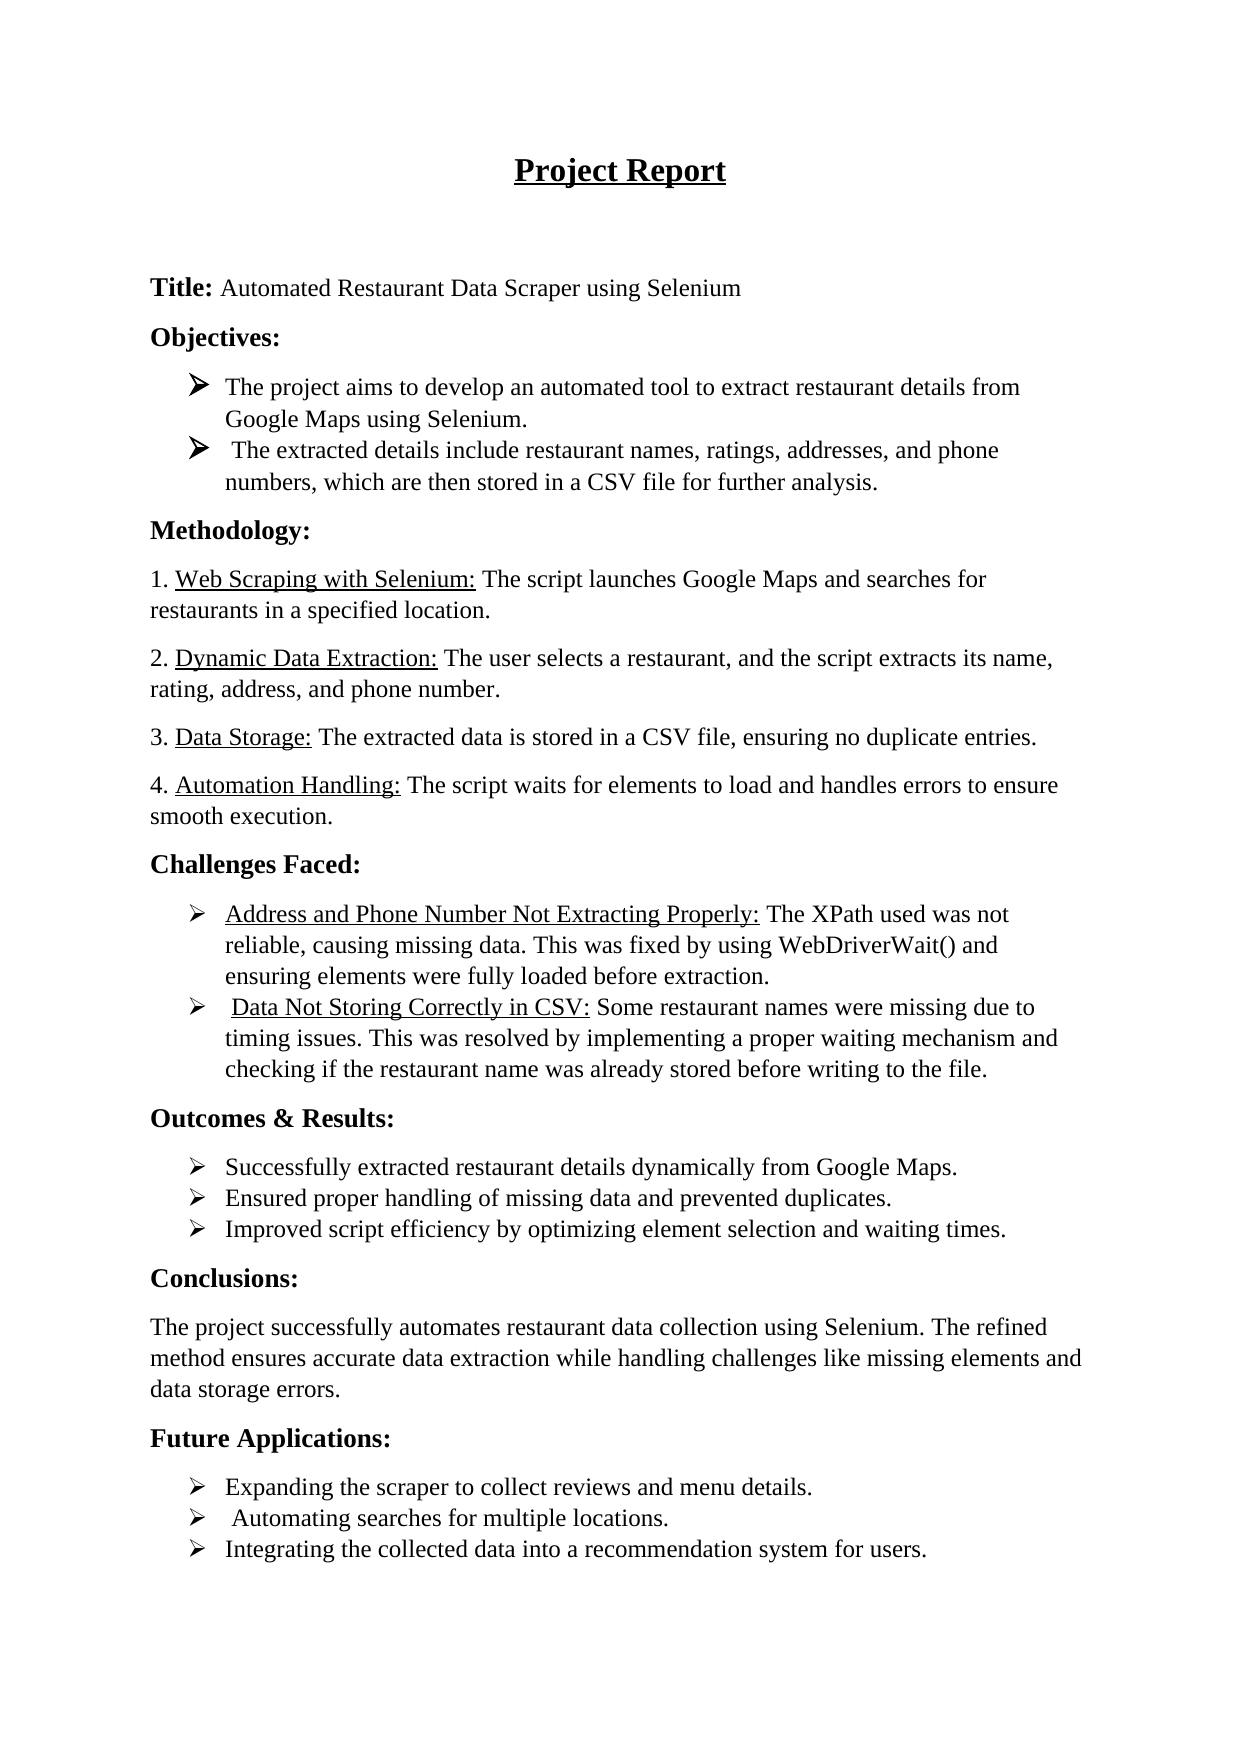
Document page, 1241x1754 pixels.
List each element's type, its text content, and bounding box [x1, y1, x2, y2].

list The extracted details include restaurant names, ratings, addresses, and phone numbers, which are then stored in a CSV file for further analysis. [187, 435, 1090, 495]
text Future Applications: [150, 1422, 1090, 1453]
text Objectives: [150, 321, 1090, 353]
text Methodology: [150, 514, 1090, 546]
text 2. Dynamic Data Extraction: The user selects a restaurant, and the script extracts its name, rating, address, and phone number. [150, 643, 1090, 703]
list Integrating the collected data into a recommendation system for users. [187, 1534, 1090, 1563]
list Automating searches for multiple locations. [187, 1503, 1090, 1532]
text Title: Automated Restaurant Data Scraper using Selenium [150, 271, 1090, 302]
text 1. Web Scraping with Selenium: The script launches Google Maps and searches for restaurants in a specified location. [150, 564, 1090, 624]
list Ensured proper handling of missing data and prevented duplicates. [187, 1183, 1090, 1212]
list Successfully extracted restaurant details dynamically from Google Maps. [187, 1152, 1090, 1181]
text 3. Data Storage: The extracted data is stored in a CSV file, ensuring no duplicate entries. [150, 722, 1090, 751]
text Challenges Faced: [150, 848, 1090, 880]
list Improved script efficiency by optimizing element selection and waiting times. [187, 1214, 1090, 1243]
list Data Not Storing Correctly in CSV: Some restaurant names were missing due to timing issues. This was resolved by implementing a proper waiting mechanism and checking if the restaurant name was already stored before writing to the file. [187, 992, 1090, 1083]
text Outcomes & Results: [150, 1102, 1090, 1133]
text Project Report [150, 150, 1090, 188]
text Conclusions: [150, 1262, 1090, 1293]
list Expanding the scraper to collect reviews and menu details. [187, 1472, 1090, 1501]
list Address and Phone Number Not Extracting Properly: The XPath used was not reliable, causing missing data. This was fixed by using WebDriverWait() and ensuring elements were fully loaded before extraction. [187, 899, 1090, 989]
list The project aims to develop an automated tool to extract restaurant details from Google Maps using Selenium. [187, 372, 1090, 432]
text The project successfully automates restaurant data collection using Selenium. The refined method ensures accurate data extraction while handling challenges like missing elements and data storage errors. [150, 1312, 1090, 1403]
text 4. Automation Handling: The script waits for elements to load and handles errors to ensure smooth execution. [150, 770, 1090, 829]
